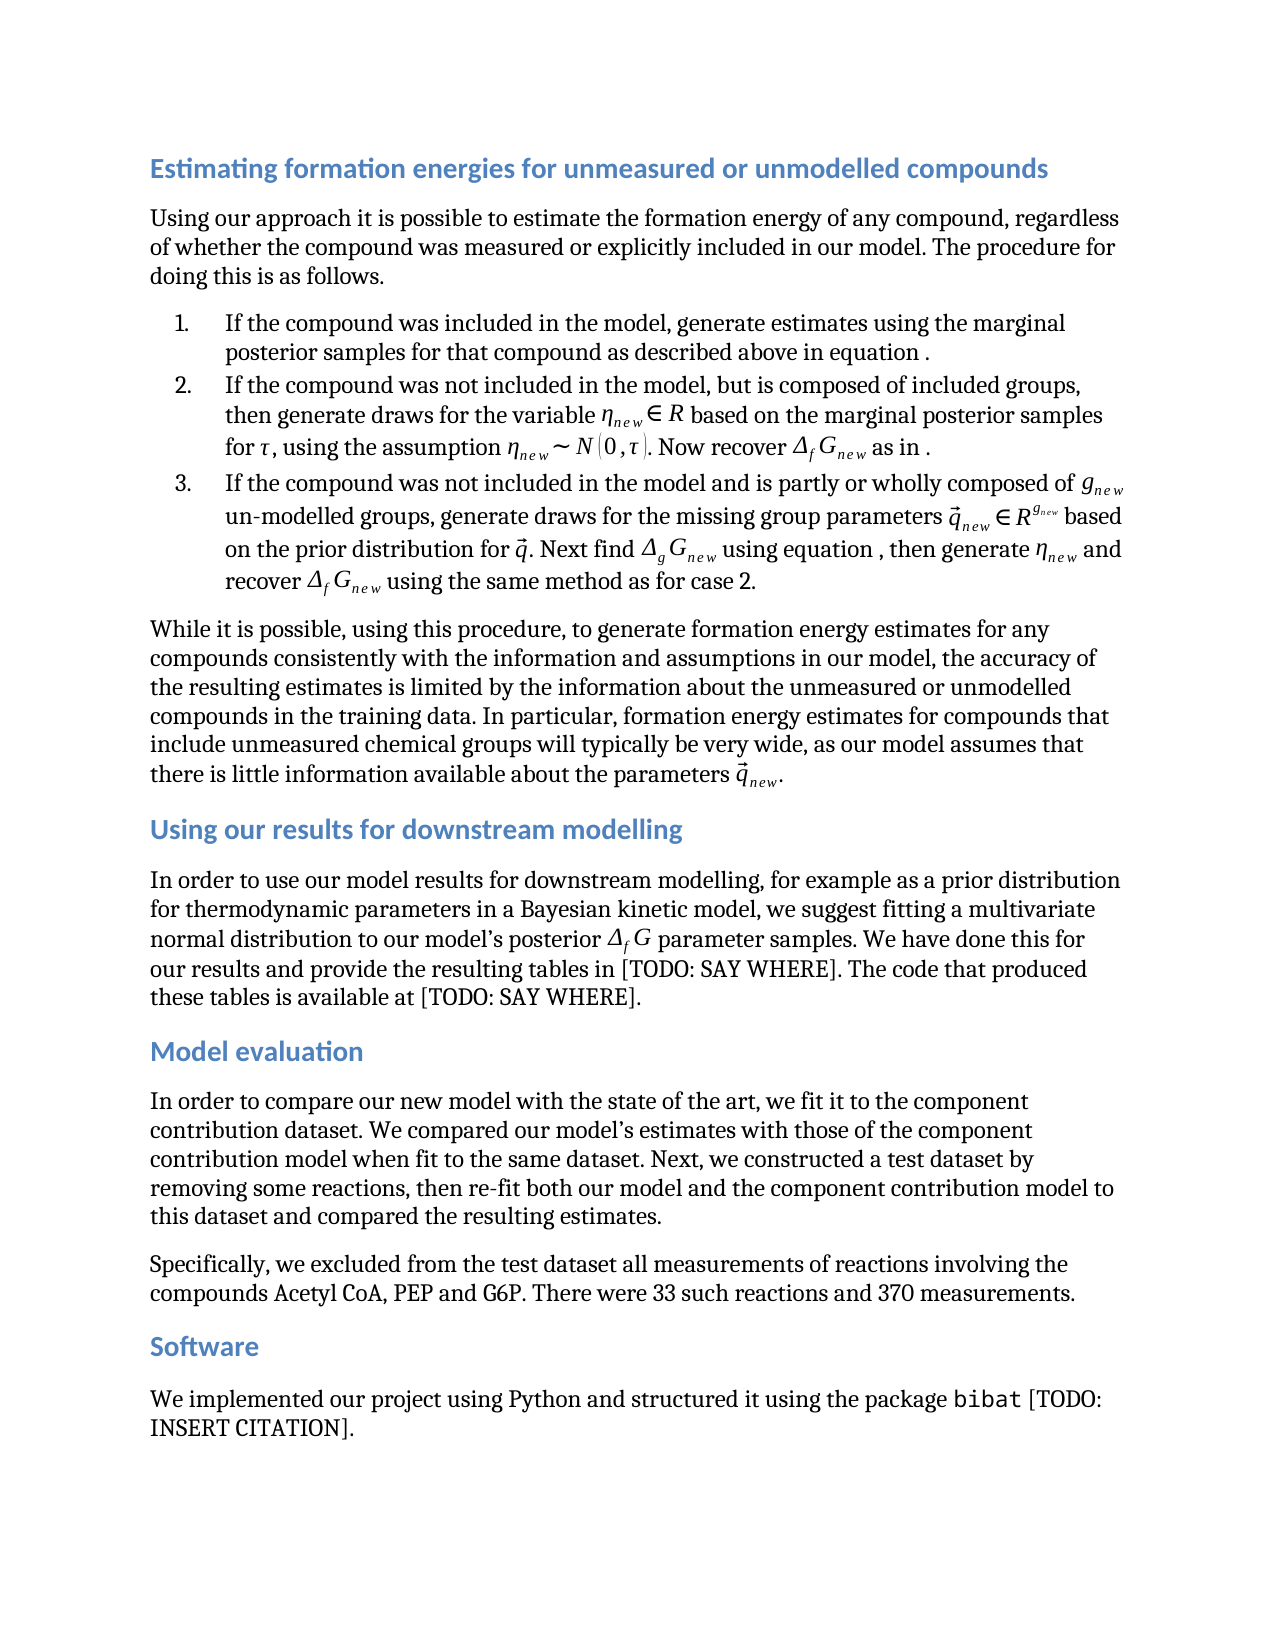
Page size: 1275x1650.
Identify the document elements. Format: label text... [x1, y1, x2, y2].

text In order to use our model results for downstream modelling, for example as a prior distribution for thermodynamic parameters in a Bayesian kinetic model, we suggest fitting a multivariate normal distribution to our model’s posterior parameter samples. We have done this for our results and provide the resulting tables in [TODO: SAY WHERE]. The code that produced these tables is available at [TODO: SAY WHERE]. [150, 866, 1125, 1012]
list If the compound was not included in the model and is partly or wholly composed of un-modelled groups, generate draws for the missing group parameters based on the prior distribution for . Next find using equation , then generate and recover using the same method as for case 2. [175, 467, 1125, 597]
list If the compound was not included in the model, but is composed of included groups, then generate draws for the variable based on the marginal posterior samples for , using the assumption . Now recover as in . [175, 371, 1125, 463]
text In order to compare our new model with the state of the art, we fit it to the component contribution dataset. We compared our model’s estimates with those of the component contribution model when fit to the same dataset. Next, we constructed a test dataset by removing some reactions, then re-fit both our model and the component contribution model to this dataset and compared the resulting estimates. [150, 1087, 1125, 1231]
list If the compound was included in the model, generate estimates using the marginal posterior samples for that compound as described above in equation . [175, 309, 1125, 367]
text While it is possible, using this procedure, to generate formation energy estimates for any compounds consistently with the information and assumptions in our model, the accuracy of the resulting estimates is limited by the information about the unmeasured or unmodelled compounds in the training data. In particular, formation energy estimates for compounds that include unmeasured chemical groups will typically be very wide, as our model assumes that there is little information available about the parameters . [150, 615, 1125, 791]
text We implemented our project using Python and structured it using the package bibat [TODO: INSERT CITATION]. [150, 1382, 1125, 1442]
subtitle Model evaluation [150, 1033, 1125, 1068]
subtitle Software [150, 1328, 1125, 1364]
subtitle Using our results for downstream modelling [150, 811, 1125, 847]
subtitle Estimating formation energies for unmeasured or unmodelled compounds [150, 150, 1125, 186]
text Specifically, we excluded from the test dataset all measurements of reactions involving the compounds Acetyl CoA, PEP and G6P. There were 33 such reactions and 370 measurements. [150, 1250, 1125, 1307]
text Using our approach it is possible to estimate the formation energy of any compound, regardless of whether the compound was measured or explicitly included in our model. The procedure for doing this is as follows. [150, 204, 1125, 291]
